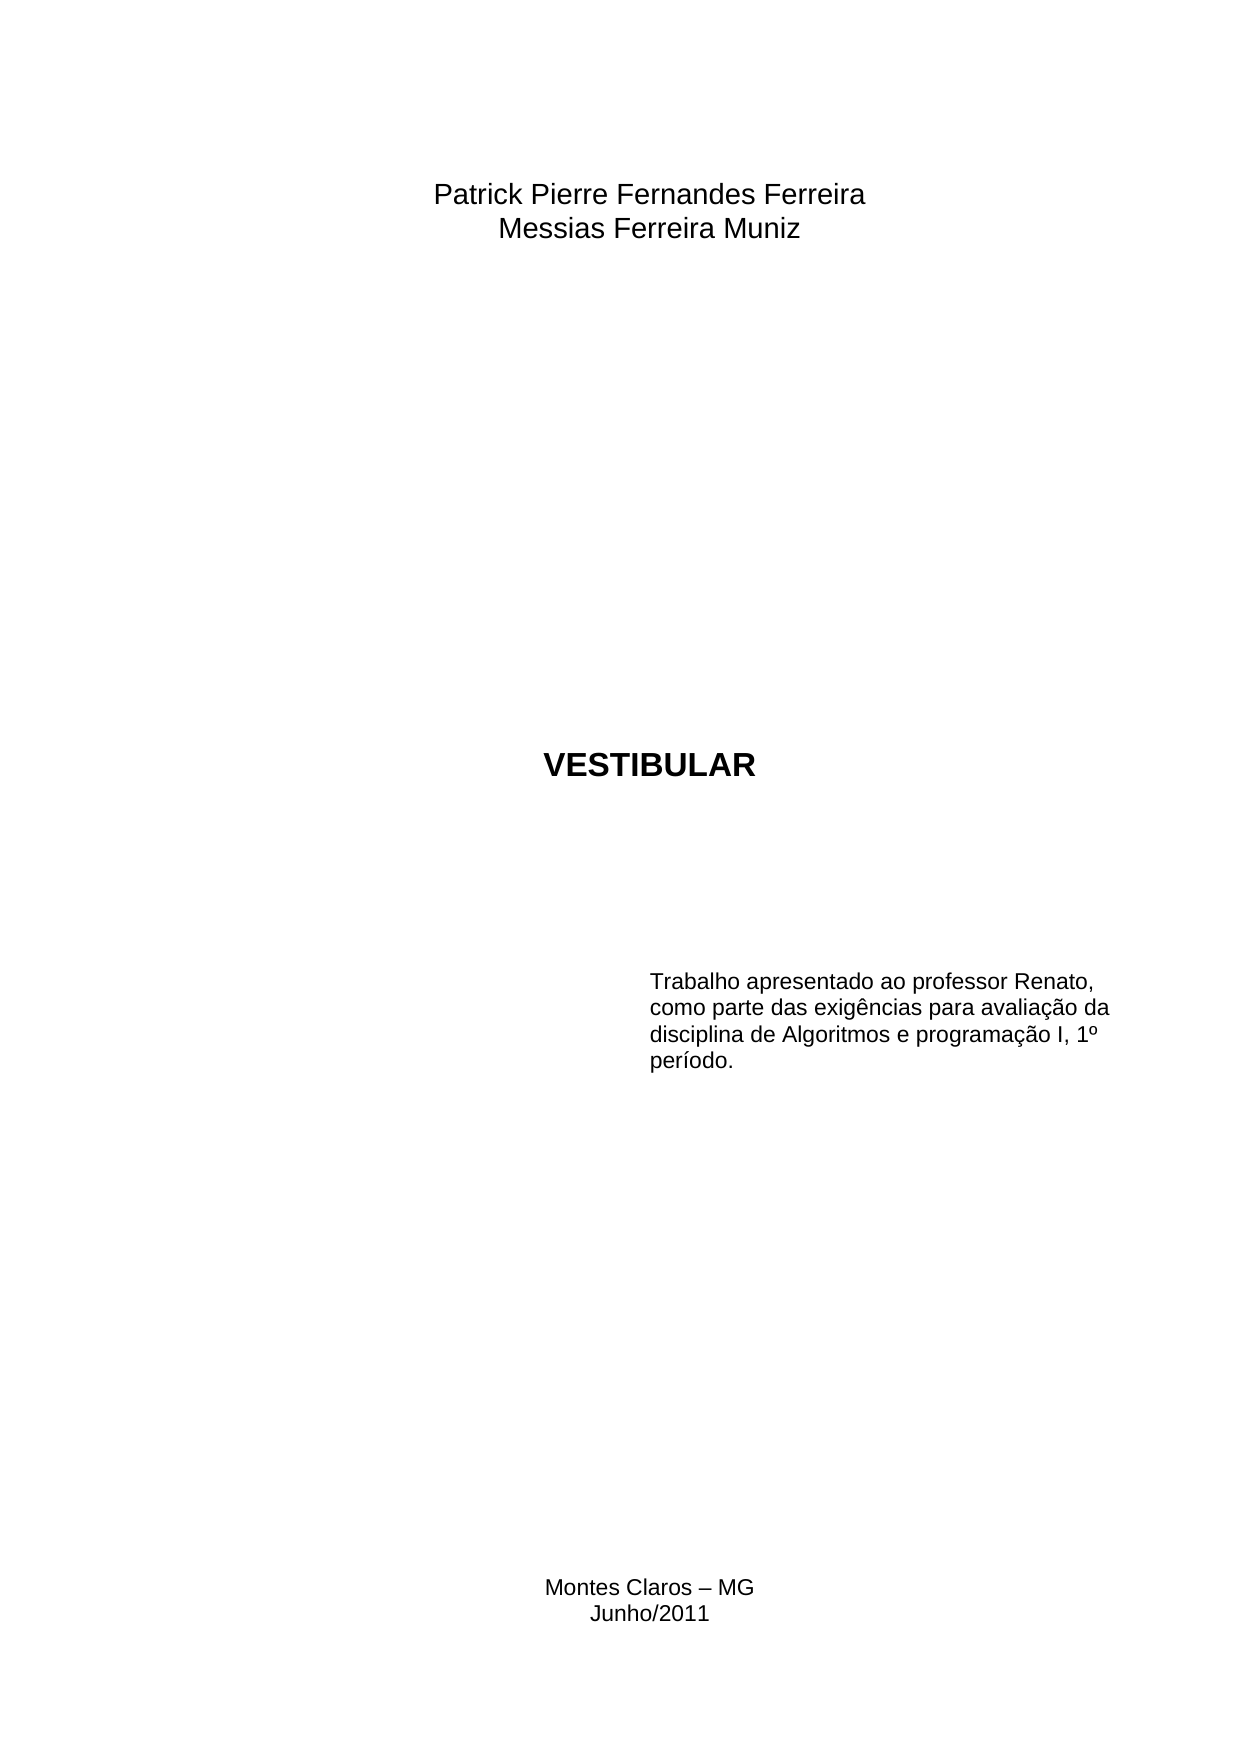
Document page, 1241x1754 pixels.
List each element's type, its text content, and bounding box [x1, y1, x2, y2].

text VESTIBULAR [177, 745, 1122, 783]
text Montes Claros – MG [177, 1574, 1122, 1600]
text Messias Ferreira Muniz [177, 211, 1122, 244]
text Junho/2011 [177, 1600, 1122, 1627]
text Trabalho apresentado ao professor Renato, como parte das exigências para avaliação da disciplina de Algoritmos e programação I, 1º período. [649, 968, 1122, 1073]
text Patrick Pierre Fernandes Ferreira [177, 177, 1122, 211]
